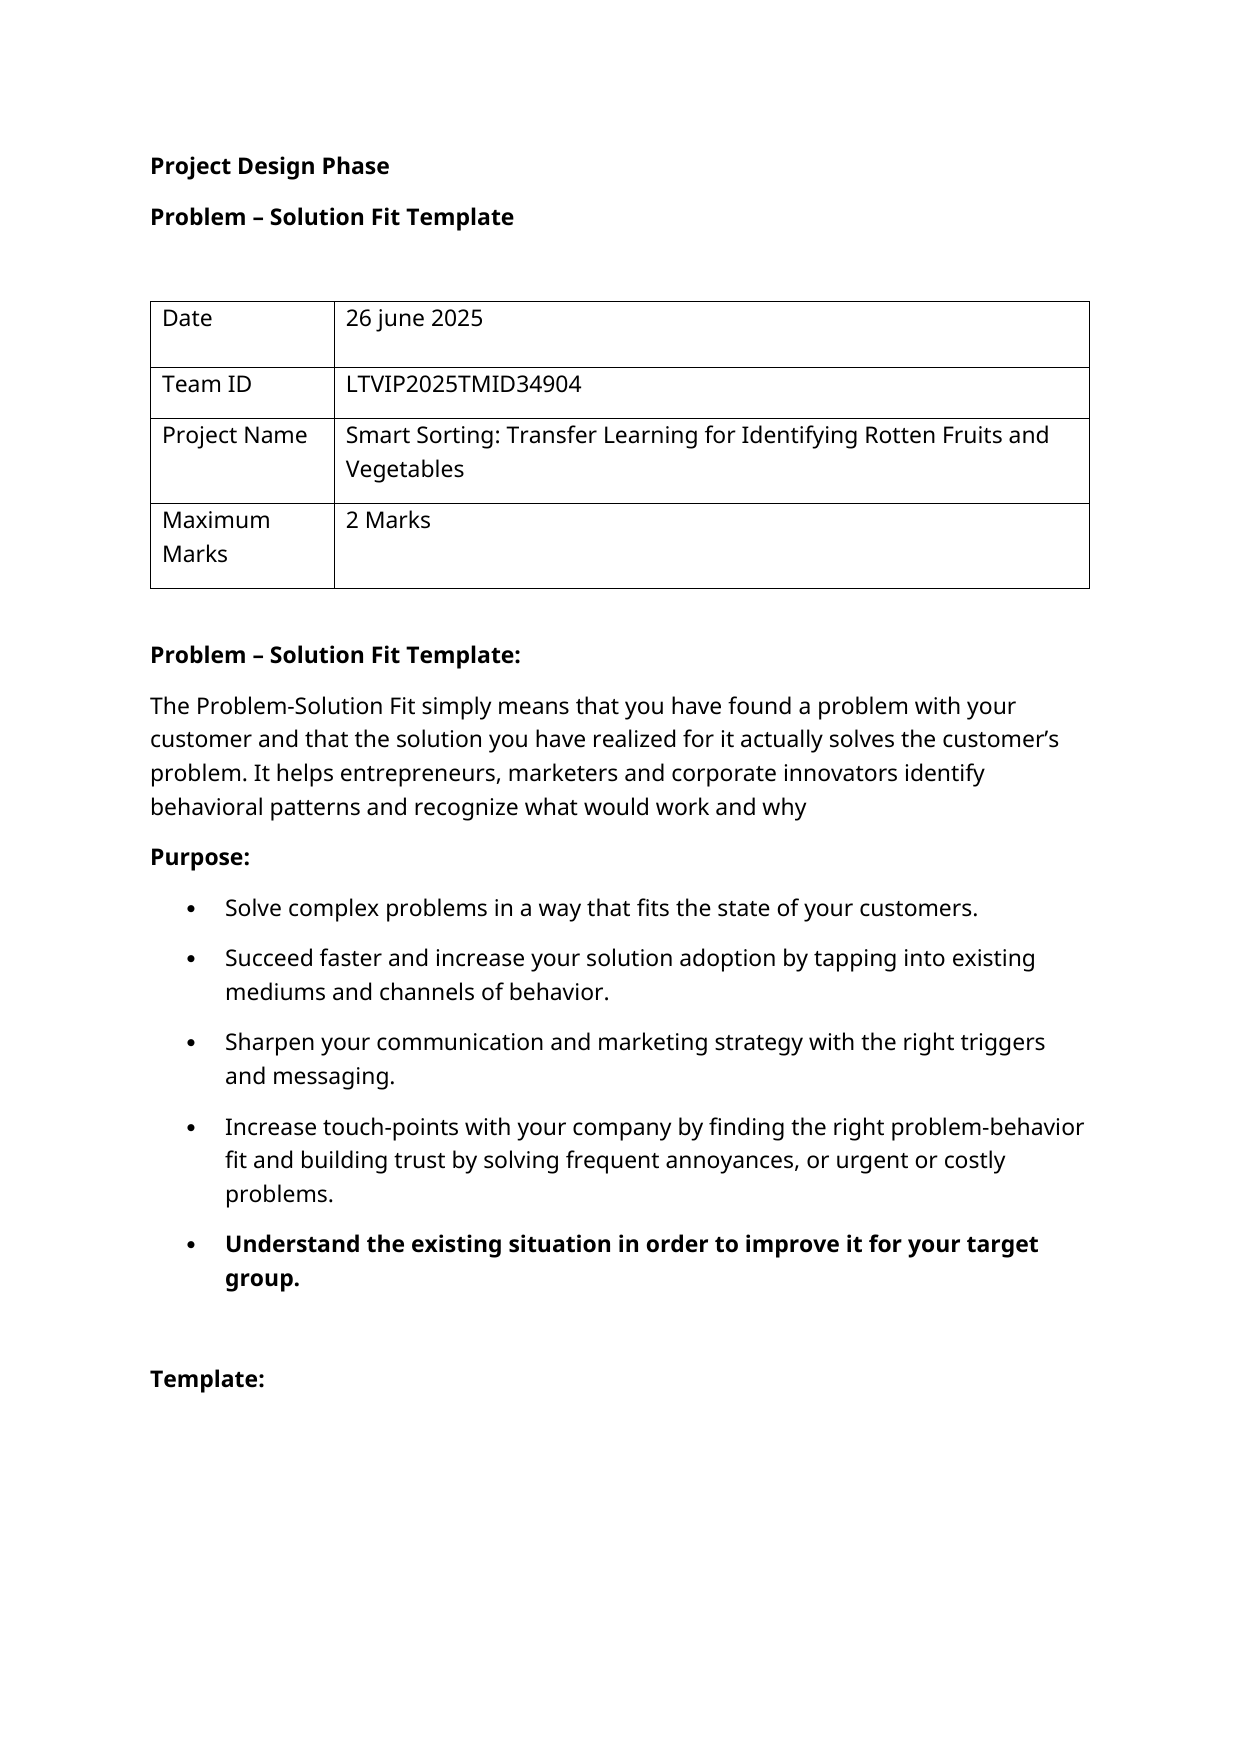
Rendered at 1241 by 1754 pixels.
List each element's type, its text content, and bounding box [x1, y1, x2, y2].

text Purpose: [150, 841, 1090, 873]
text Project Design Phase [150, 150, 1090, 181]
table_cell LTVIP2025TMID34904 [335, 368, 1089, 418]
list Understand the existing situation in order to improve it for your target group. [187, 1228, 1090, 1293]
table_header 26 june 2025 [335, 302, 1089, 367]
table_cell Project Name [151, 419, 334, 503]
list Sharpen your communication and marketing strategy with the right triggers and messaging. [187, 1026, 1090, 1091]
list Increase touch-points with your company by finding the right problem-behavior fit and building trust by solving frequent annoyances, or urgent or costly problems. [187, 1111, 1090, 1209]
table_cell Smart Sorting: Transfer Learning for Identifying Rotten Fruits and Vegetables [335, 419, 1089, 503]
table_cell Maximum Marks [151, 504, 334, 588]
table_cell Team ID [151, 368, 334, 418]
list Succeed faster and increase your solution adoption by tapping into existing mediums and channels of behavior. [187, 942, 1090, 1007]
text The Problem-Solution Fit simply means that you have found a problem with your customer and that the solution you have realized for it actually solves the customer’s problem. It helps entrepreneurs, marketers and corporate innovators identify behavioral patterns and recognize what would work and why [150, 690, 1090, 822]
list Solve complex problems in a way that fits the state of your customers. [187, 892, 1090, 923]
text Problem – Solution Fit Template [150, 200, 1090, 232]
table_cell 2 Marks [335, 504, 1089, 588]
table_header Date [151, 302, 334, 367]
text Problem – Solution Fit Template: [150, 639, 1090, 671]
text Template: [150, 1363, 1090, 1394]
